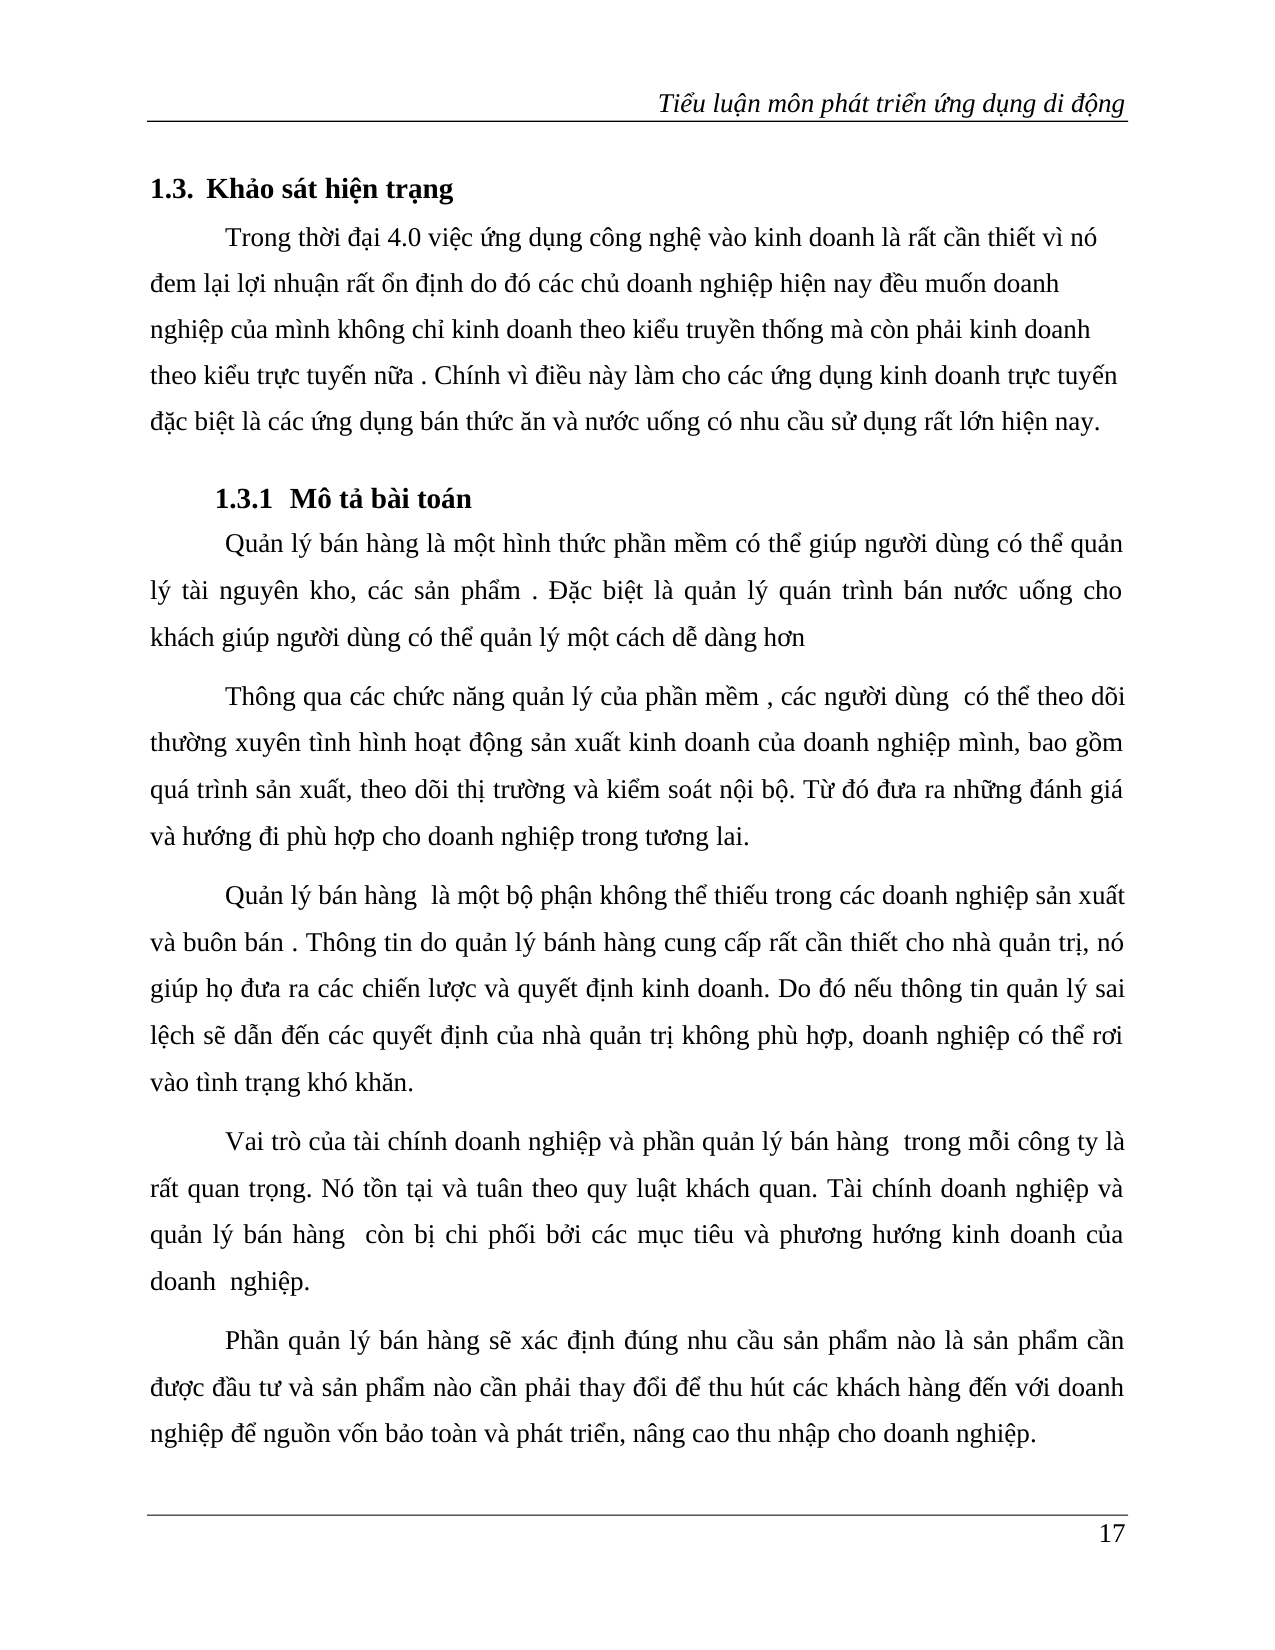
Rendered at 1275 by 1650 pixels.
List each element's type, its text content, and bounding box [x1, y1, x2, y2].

text Vai trò của tài chính doanh nghiệp và phần quản lý bán hàng trong mỗi công ty là rất quan trọng. Nó tồn tại và tuân theo quy luật khách quan. Tài chính doanh nghiệp và quản lý bán hàng còn bị chi phối bởi các mục tiêu và phương hướng kinh doanh của doanh nghiệp. [150, 1125, 1125, 1296]
subtitle Mô tả bài toán [214, 482, 1137, 515]
text Trong thời đại 4.0 việc ứng dụng công nghệ vào kinh doanh là rất cần thiết vì nó đem lại lợi nhuận rất ổn định do đó các chủ doanh nghiệp hiện nay đều muốn doanh nghiệp của mình không chỉ kinh doanh theo kiểu truyền thống mà còn phải kinh doanh theo kiểu trực tuyến nữa . Chính vì điều này làm cho các ứng dụng kinh doanh trực tuyến đặc biệt là các ứng dụng bán thức ăn và nước uống có nhu cầu sử dụng rất lớn hiện nay. [150, 221, 1137, 436]
text Quản lý bán hàng là một bộ phận không thể thiếu trong các doanh nghiệp sản xuất và buôn bán . Thông tin do quản lý bánh hàng cung cấp rất cần thiết cho nhà quản trị, nó giúp họ đưa ra các chiến lược và quyết định kinh doanh. Do đó nếu thông tin quản lý sai lệch sẽ dẫn đến các quyết định của nhà quản trị không phù hợp, doanh nghiệp có thể rơi vào tình trạng khó khăn. [150, 879, 1125, 1097]
subtitle Khảo sát hiện trạng [150, 171, 1137, 204]
text Quản lý bán hàng là một hình thức phần mềm có thể giúp người dùng có thể quản lý tài nguyên kho, các sản phẩm . Đặc biệt là quản lý quán trình bán nước uống cho khách giúp người dùng có thể quản lý một cách dễ dàng hơn [150, 527, 1125, 652]
text Thông qua các chức năng quản lý của phần mềm , các người dùng có thể theo dõi thường xuyên tình hình hoạt động sản xuất kinh doanh của doanh nghiệp mình, bao gồm quá trình sản xuất, theo dõi thị trường và kiểm soát nội bộ. Từ đó đưa ra những đánh giá và hướng đi phù hợp cho doanh nghiệp trong tương lai. [150, 680, 1125, 851]
text Phần quản lý bán hàng sẽ xác định đúng nhu cầu sản phẩm nào là sản phẩm cần được đầu tư và sản phẩm nào cần phải thay đổi để thu hút các khách hàng đến với doanh nghiệp để nguồn vốn bảo toàn và phát triển, nâng cao thu nhập cho doanh nghiệp. [150, 1324, 1125, 1448]
